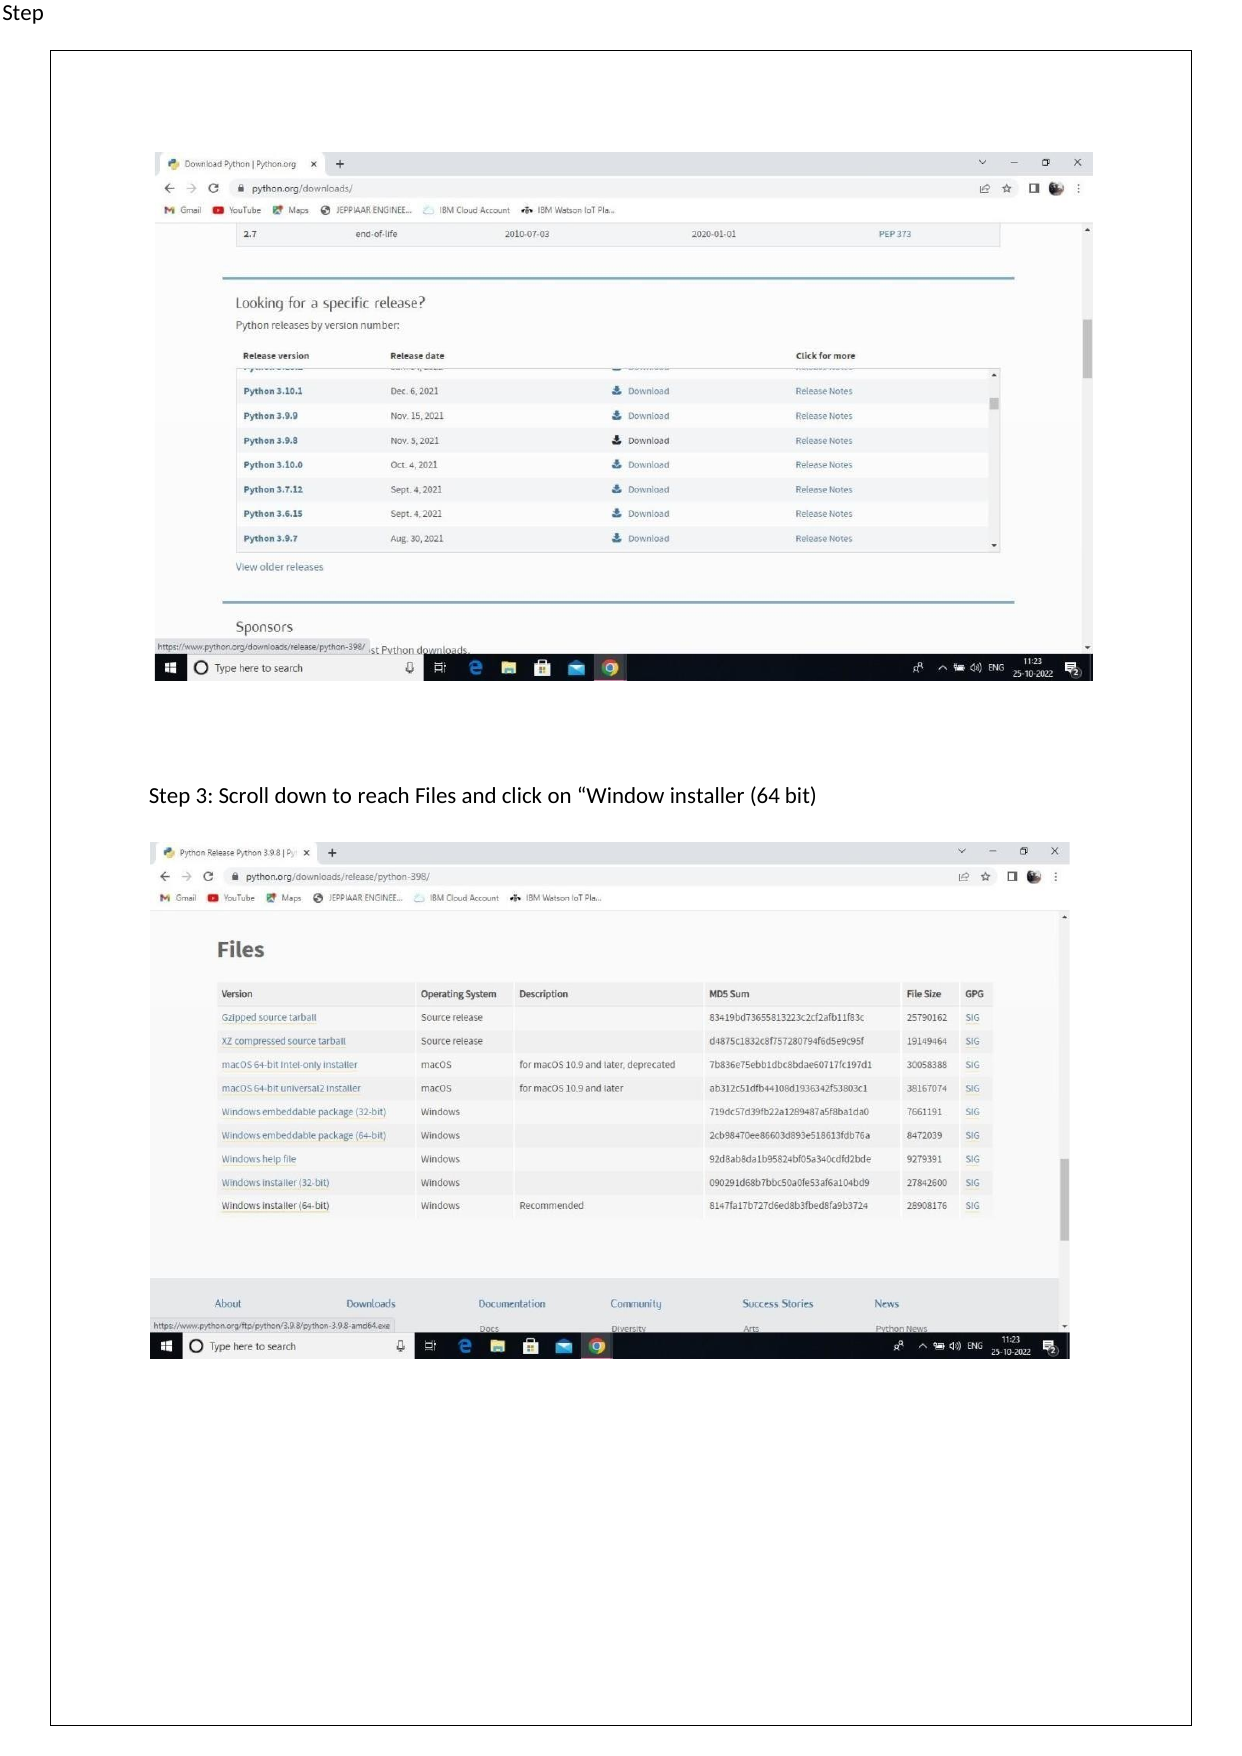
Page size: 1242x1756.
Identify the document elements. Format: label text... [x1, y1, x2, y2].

picture [154, 152, 1093, 681]
text Step 3: Scroll down to reach Files and click on “Window installer (64 bit) [148, 781, 1144, 809]
picture [150, 842, 1070, 1359]
